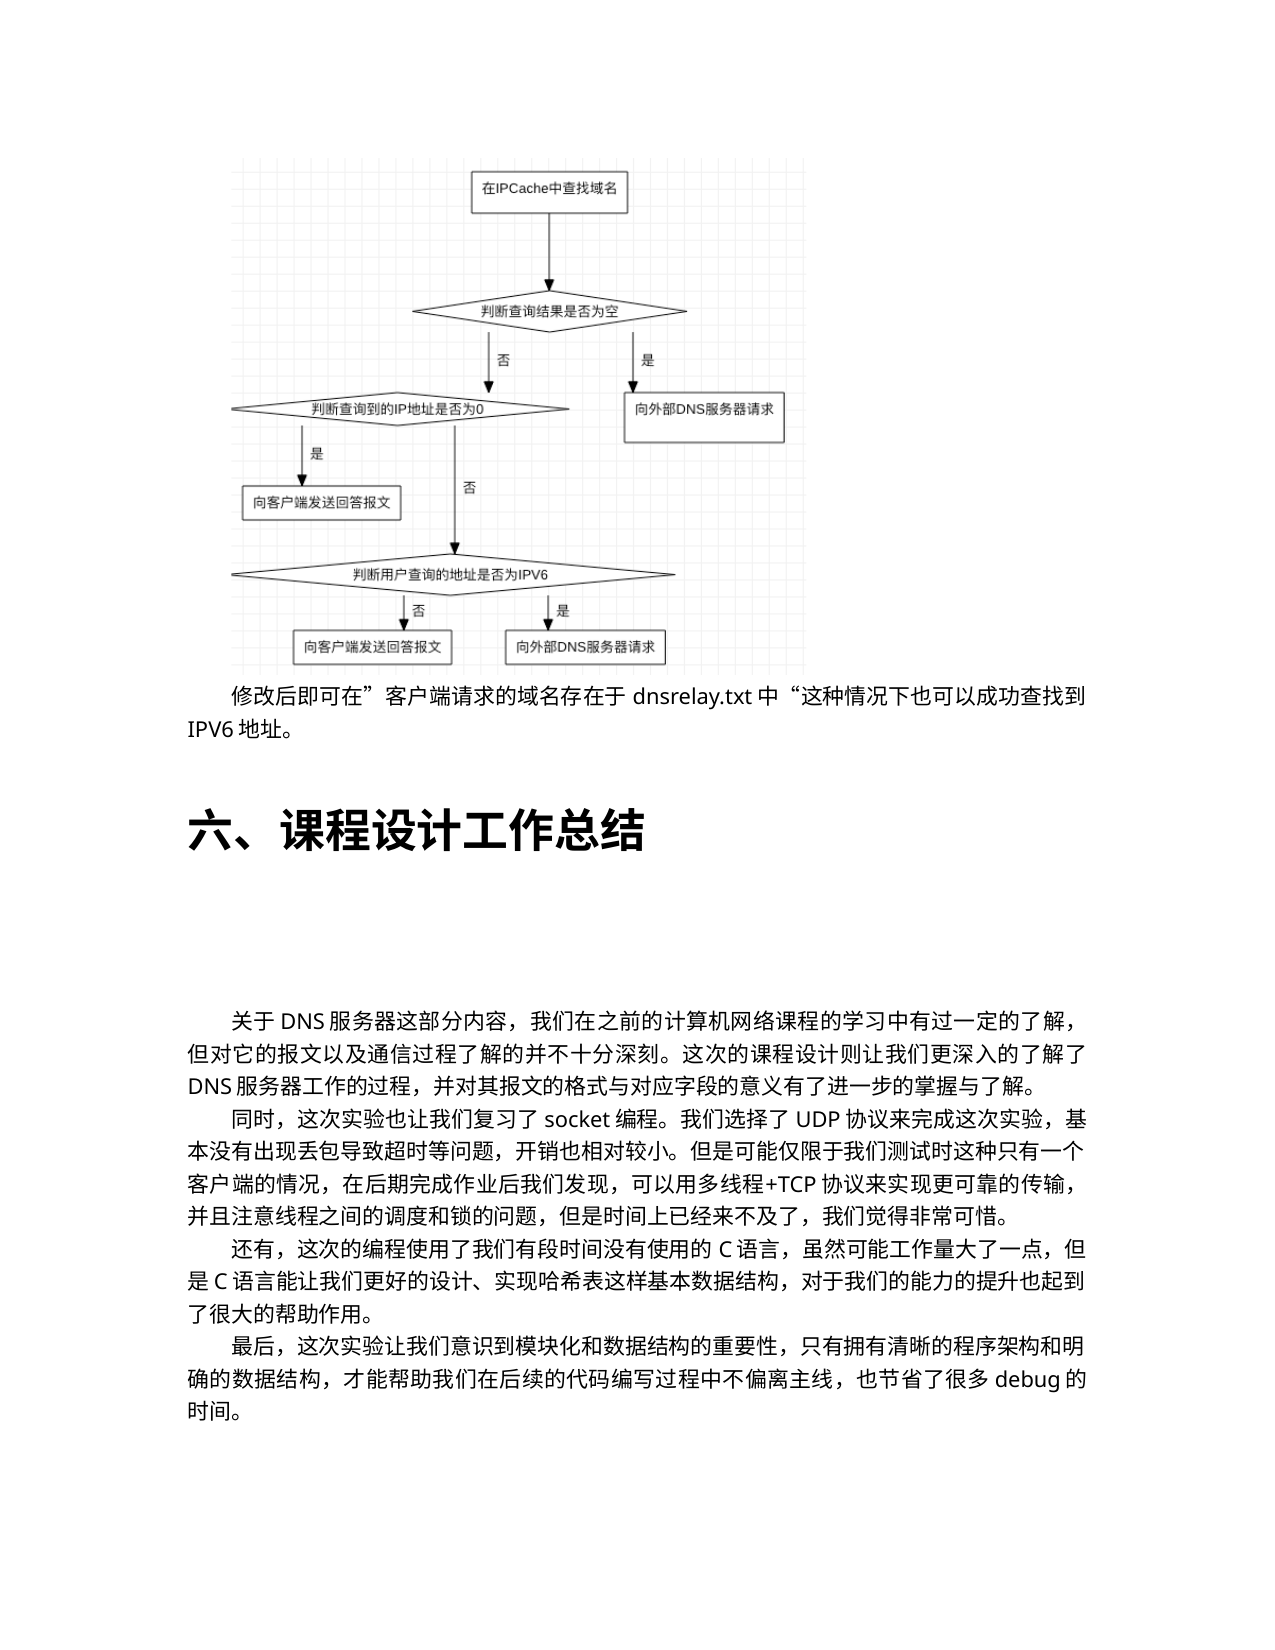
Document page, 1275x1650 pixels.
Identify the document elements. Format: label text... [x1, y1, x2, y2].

text 修改后即可在”客户端请求的域名存在于dnsrelay.txt中“这种情况下也可以成功查找到IPV6地址。 [187, 679, 1087, 744]
subtitle 课程设计工作总结 [187, 779, 1087, 877]
picture [231, 158, 807, 675]
text 关于DNS服务器这部分内容，我们在之前的计算机网络课程的学习中有过一定的了解，但对它的报文以及通信过程了解的并不十分深刻。这次的课程设计则让我们更深入的了解了DNS服务器工作的过程，并对其报文的格式与对应字段的意义有了进一步的掌握与了解。 同时，这次实验也让我们复习了socket编程。我们选择了UDP协议来完成这次实验，基本没有出现丢包导致超时等问题，开销也相对较小。但是可能仅限于我们测试时这种只有一个客户端的情况，在后期完成作业后我们发现，可以用多线程+TCP协议来实现更可靠的传输，并且注意线程之间的调度和锁的问题，但是时间上已经来不及了，我们觉得非常可惜。 [187, 1004, 1087, 1231]
text 还有，这次的编程使用了我们有段时间没有使用的C语言，虽然可能工作量大了一点，但是C语言能让我们更好的设计、实现哈希表这样基本数据结构，对于我们的能力的提升也起到了很大的帮助作用。 [187, 1231, 1087, 1329]
text 最后，这次实验让我们意识到模块化和数据结构的重要性，只有拥有清晰的程序架构和明确的数据结构，才能帮助我们在后续的代码编写过程中不偏离主线，也节省了很多debug的时间。 [187, 1329, 1087, 1426]
